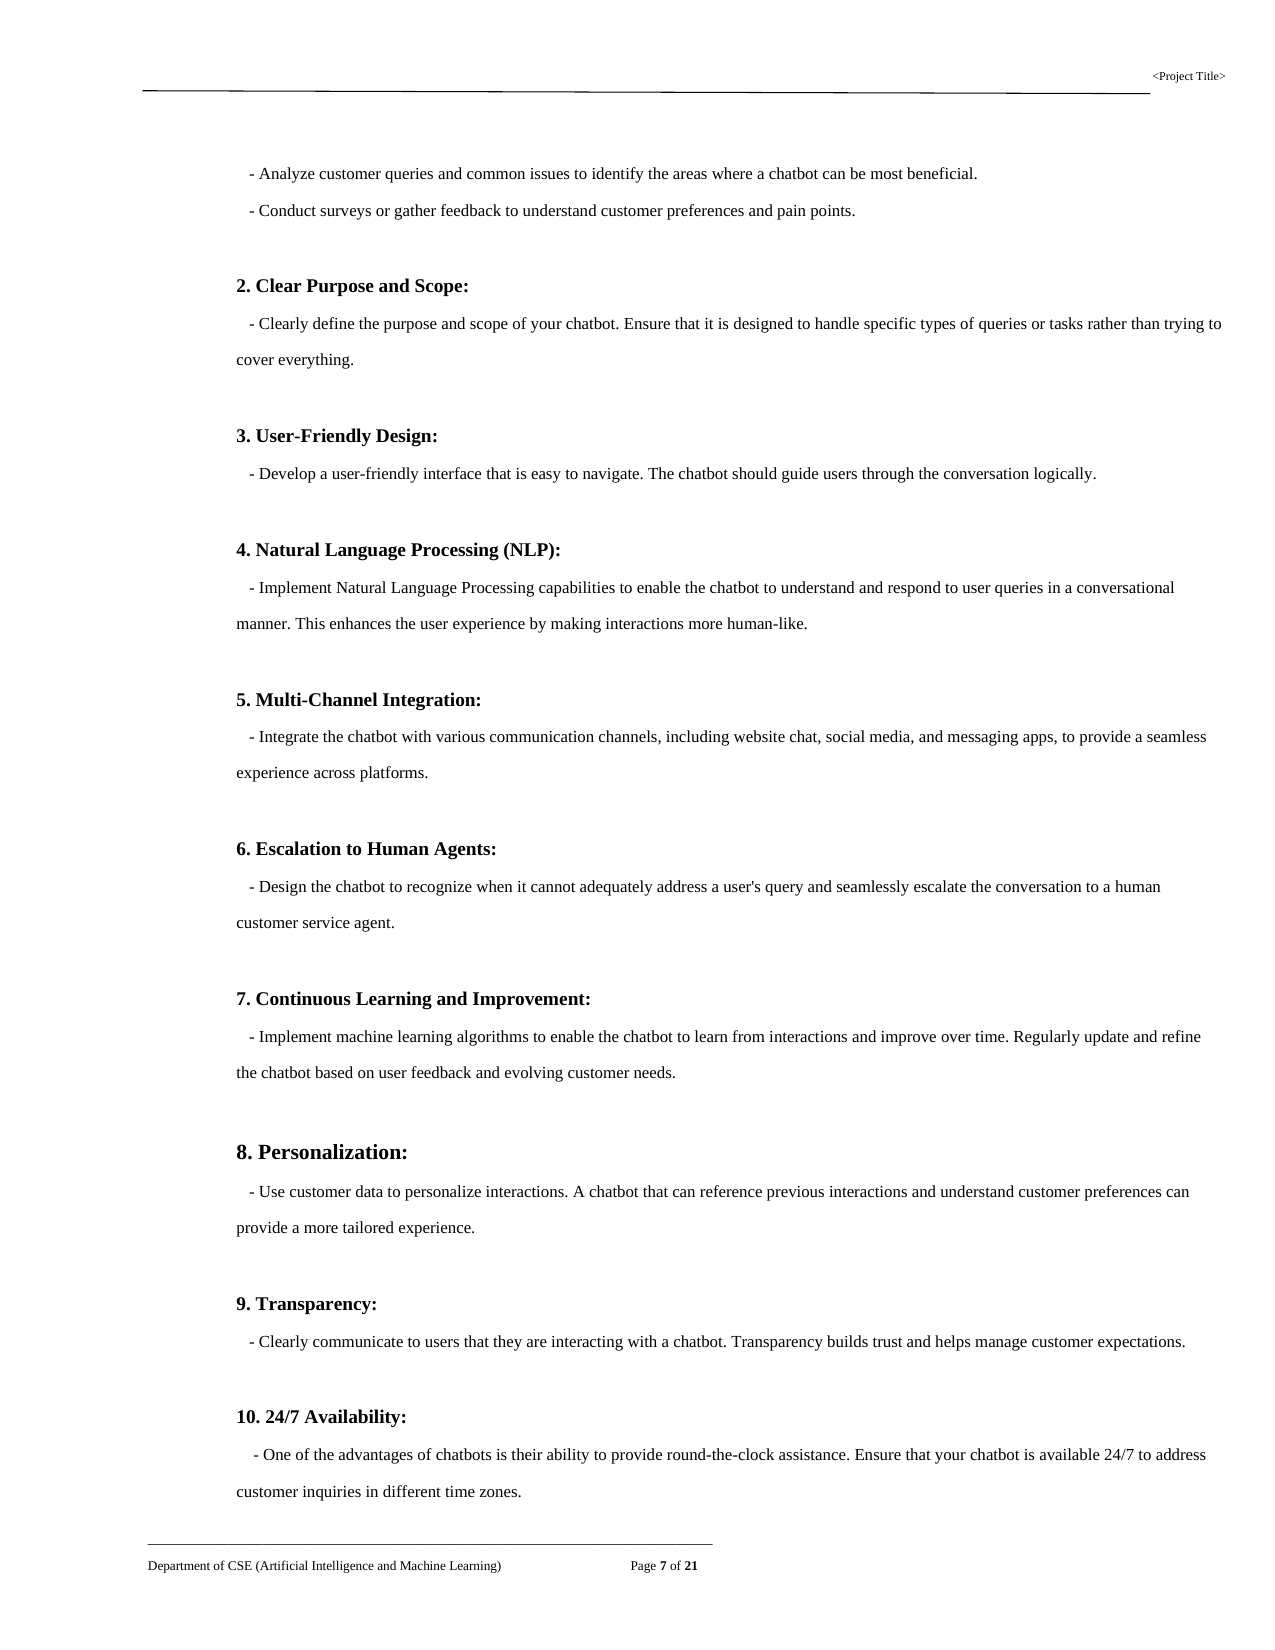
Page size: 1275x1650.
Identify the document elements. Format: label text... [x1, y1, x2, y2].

text 8. Personalization: [236, 1121, 1226, 1164]
text - Implement Natural Language Processing capabilities to enable the chatbot to understand and respond to user queries in a conversational manner. This enhances the user experience by making interactions more human-like. [236, 563, 1226, 633]
text - Conduct surveys or gather feedback to understand customer preferences and pain points. [236, 186, 1226, 220]
text 6. Escalation to Human Agents: [236, 821, 1226, 860]
text 4. Natural Language Processing (NLP): [236, 522, 1226, 560]
text 3. User-Friendly Design: [236, 408, 1226, 447]
text - Clearly communicate to users that they are interacting with a chatbot. Transparency builds trust and helps manage customer expectations. [236, 1317, 1226, 1351]
text - Implement machine learning algorithms to enable the chatbot to learn from interactions and improve over time. Regularly update and refine the chatbot based on user feedback and evolving customer needs. [236, 1013, 1226, 1082]
text 5. Multi-Channel Integration: [236, 672, 1226, 710]
text 10. 24/7 Availability: [236, 1390, 1226, 1428]
text - One of the advantages of chatbots is their ability to provide round-the-clock assistance. Ensure that your chatbot is available 24/7 to address customer inquiries in different time zones. [236, 1431, 1226, 1501]
text 2. Clear Purpose and Scope: [236, 258, 1226, 297]
text 9. Transparency: [236, 1276, 1226, 1314]
text - Clearly define the purpose and scope of your chatbot. Ensure that it is designed to handle specific types of queries or tasks rather than trying to cover everything. [236, 300, 1226, 369]
text - Analyze customer queries and common issues to identify the areas where a chatbot can be most beneficial. [236, 150, 1226, 183]
text - Use customer data to personalize interactions. A chatbot that can reference previous interactions and understand customer preferences can provide a more tailored experience. [236, 1168, 1226, 1237]
text - Design the chatbot to recognize when it cannot adequately address a user's query and seamlessly escalate the conversation to a human customer service agent. [236, 863, 1226, 932]
text - Develop a user-friendly interface that is easy to navigate. The chatbot should guide users through the conversation logically. [236, 449, 1226, 483]
text 7. Continuous Learning and Improvement: [236, 971, 1226, 1009]
text - Integrate the chatbot with various communication channels, including website chat, social media, and messaging apps, to provide a seamless experience across platforms. [236, 713, 1226, 783]
